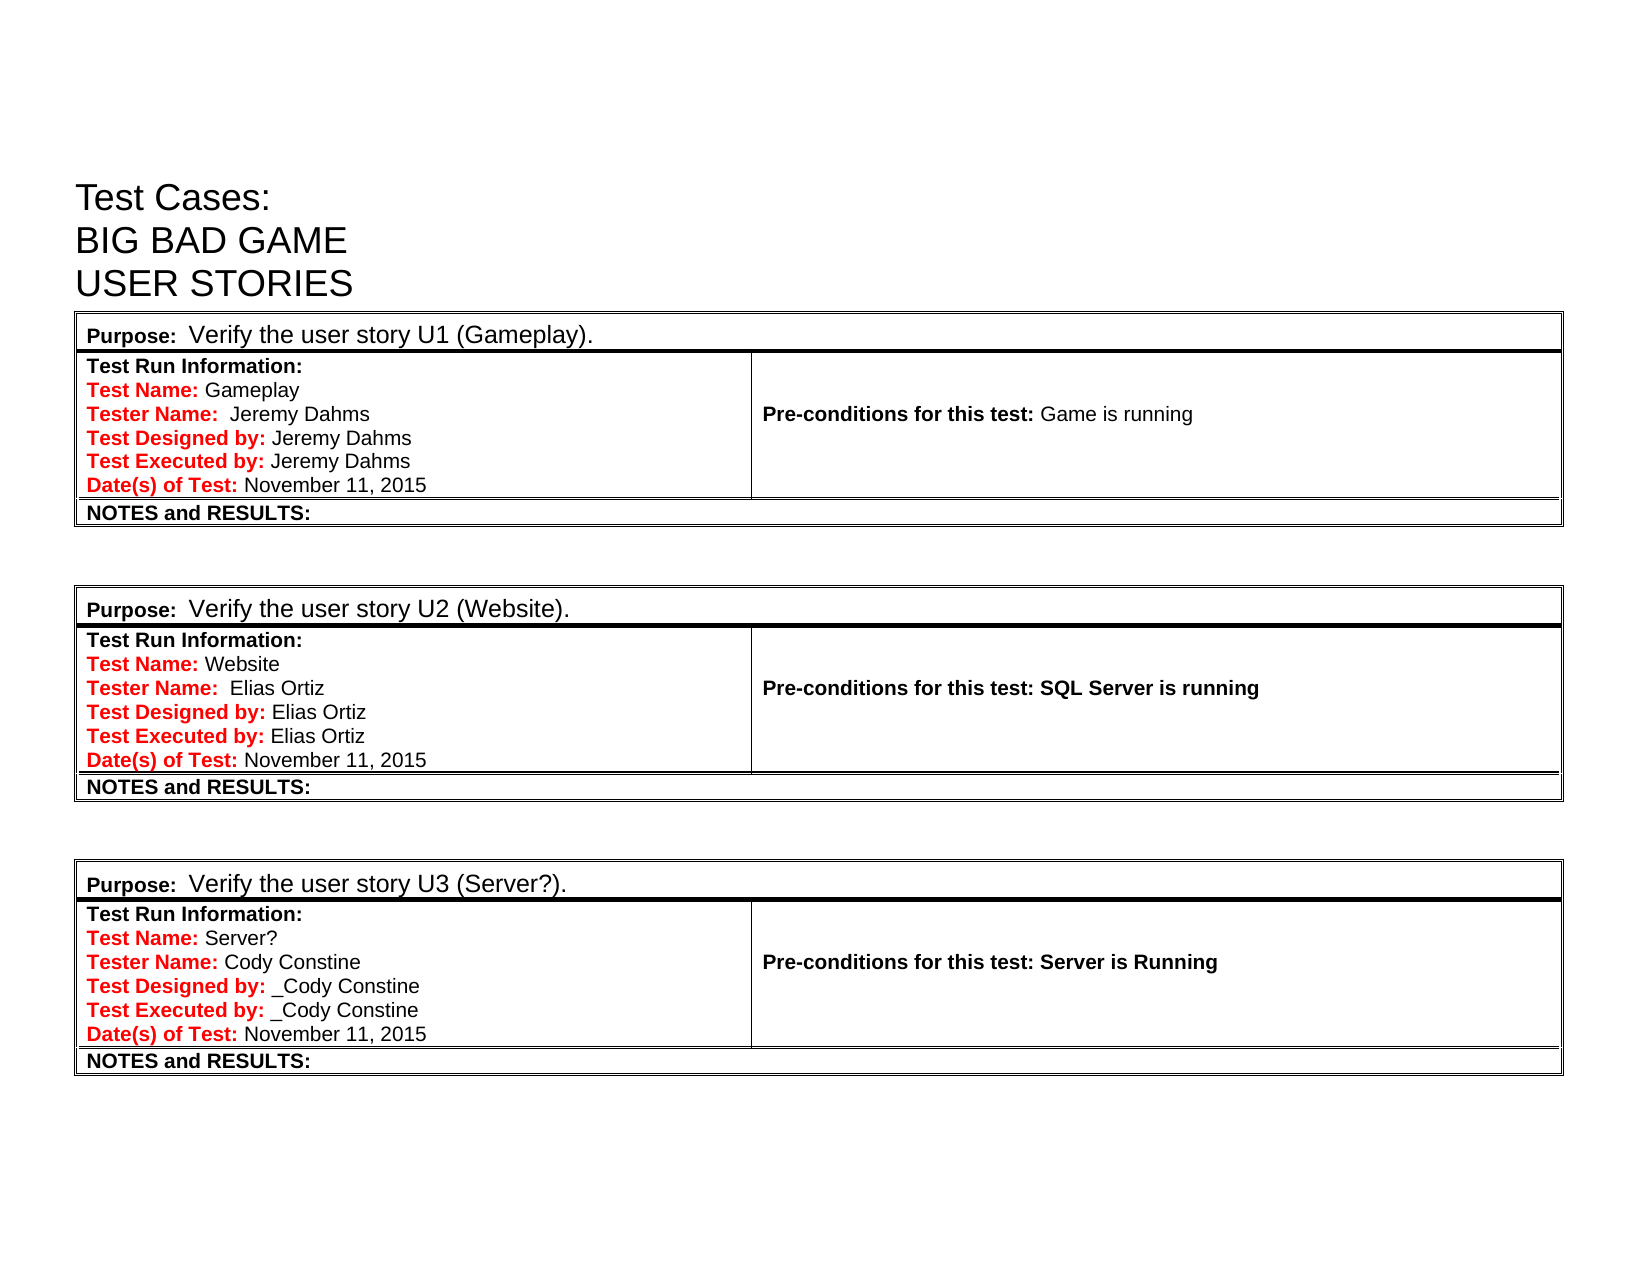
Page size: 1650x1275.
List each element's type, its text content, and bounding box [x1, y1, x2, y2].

table_cell Test Run Information: Test Name: Server? Tester Name: Cody Constine Test Designed by: _Cody Constine Test Executed by: _Cody Constine Date(s) of Test: November 11, 2015 [77, 902, 751, 1046]
table_cell Pre-conditions for this test: Server is Running [752, 902, 1561, 1046]
table_cell Test Run Information: Test Name: Website Tester Name: Elias Ortiz Test Designed by: Elias Ortiz Test Executed by: Elias Ortiz Date(s) of Test: November 11, 2015 [77, 628, 751, 771]
table_header Purpose: Verify the user story U3 (Server?). [77, 862, 1561, 897]
table_cell Pre-conditions for this test: Game is running [752, 353, 1561, 497]
table_cell Pre-conditions for this test: SQL Server is running [752, 628, 1561, 771]
subtitle Test Cases: BIG BAD GAME USER STORIES [75, 175, 1575, 304]
table_cell NOTES and RESULTS: [77, 1046, 1561, 1073]
table_header Purpose: Verify the user story U2 (Website). [77, 588, 1561, 623]
table_cell NOTES and RESULTS: [75, 497, 1563, 524]
table_header Purpose: Verify the user story U1 (Gameplay). [77, 314, 1561, 349]
table_cell Test Run Information: Test Name: Gameplay Tester Name: Jeremy Dahms Test Designed by: Jeremy Dahms Test Executed by: Jeremy Dahms Date(s) of Test: November 11, 2015 [77, 353, 751, 497]
table_cell NOTES and RESULTS: [77, 771, 1561, 798]
